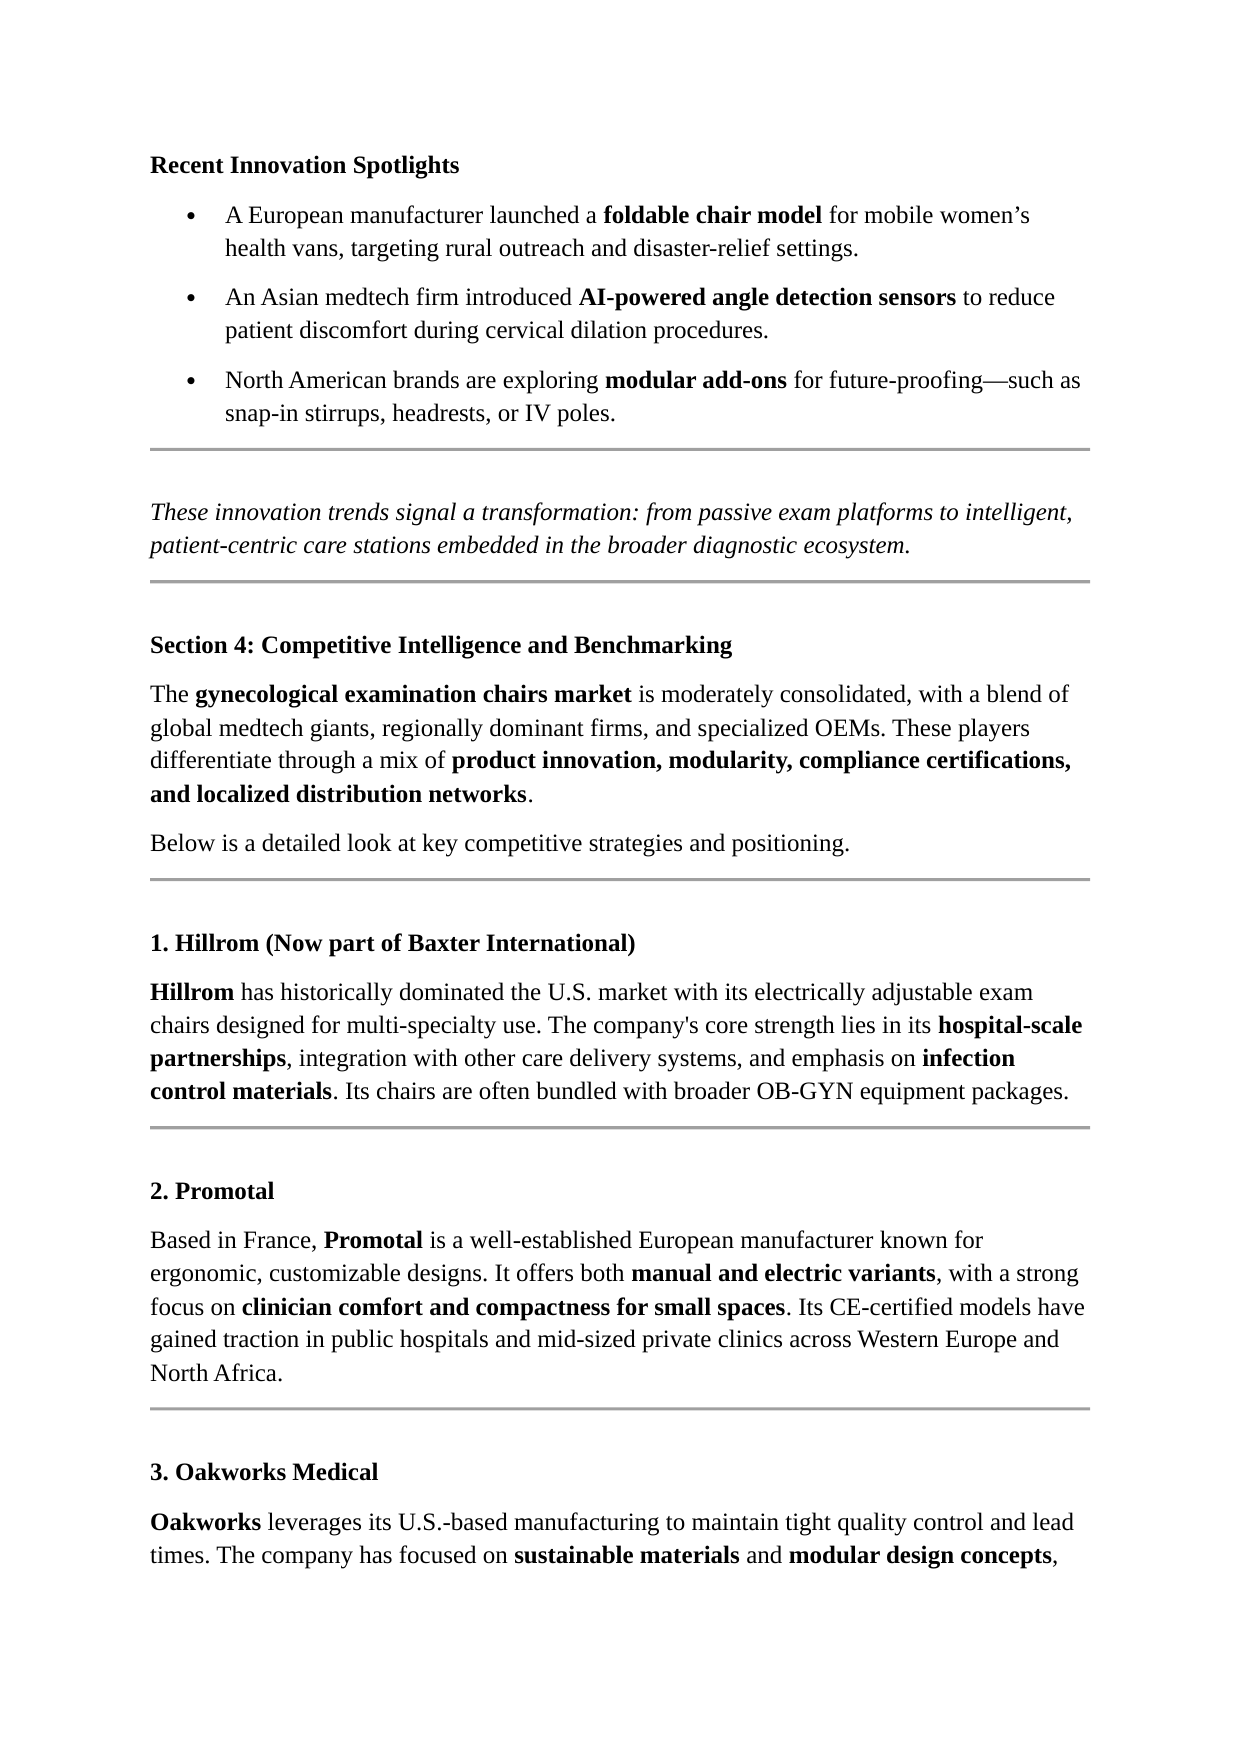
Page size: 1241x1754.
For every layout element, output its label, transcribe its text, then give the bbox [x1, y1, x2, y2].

text Below is a detailed look at key competitive strategies and positioning. [150, 828, 1090, 857]
text 3. Oakworks Medical [150, 1457, 1090, 1486]
text These innovation trends signal a transformation: from passive exam platforms to intelligent, patient-centric care stations embedded in the broader diagnostic ecosystem. [150, 497, 1090, 559]
text Hillrom has historically dominated the U.S. market with its electrically adjustable exam chairs designed for multi-specialty use. The company's core strength lies in its hospital-scale partnerships, integration with other care delivery systems, and emphasis on infection control materials. Its chairs are often bundled with broader OB-GYN equipment packages. [150, 977, 1090, 1105]
list An Asian medtech firm introduced AI-powered angle detection sensors to reduce patient discomfort during cervical dilation procedures. [187, 282, 1090, 344]
text 2. Promotal [150, 1176, 1090, 1204]
list North American brands are exploring modular add-ons for future-proofing—such as snap-in stirrups, headrests, or IV poles. [187, 365, 1090, 427]
text Section 4: Competitive Intelligence and Benchmarking [150, 630, 1090, 659]
text 1. Hillrom (Now part of Baxter International) [150, 928, 1090, 956]
text The gynecological examination chairs market is moderately consolidated, with a blend of global medtech giants, regionally dominant firms, and specialized OEMs. These players differentiate through a mix of product innovation, modularity, compliance certifications, and localized distribution networks. [150, 679, 1090, 807]
list A European manufacturer launched a foldable chair model for mobile women’s health vans, targeting rural outreach and disaster-relief settings. [187, 200, 1090, 261]
text Recent Innovation Spotlights [150, 150, 1090, 179]
text Based in France, Promotal is a well-established European manufacturer known for ergonomic, customizable designs. It offers both manual and electric variants, with a strong focus on clinician comfort and compactness for small spaces. Its CE-certified models have gained traction in public hospitals and mid-sized private clinics across Western Europe and North Africa. [150, 1226, 1090, 1386]
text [150, 1507, 1090, 1568]
